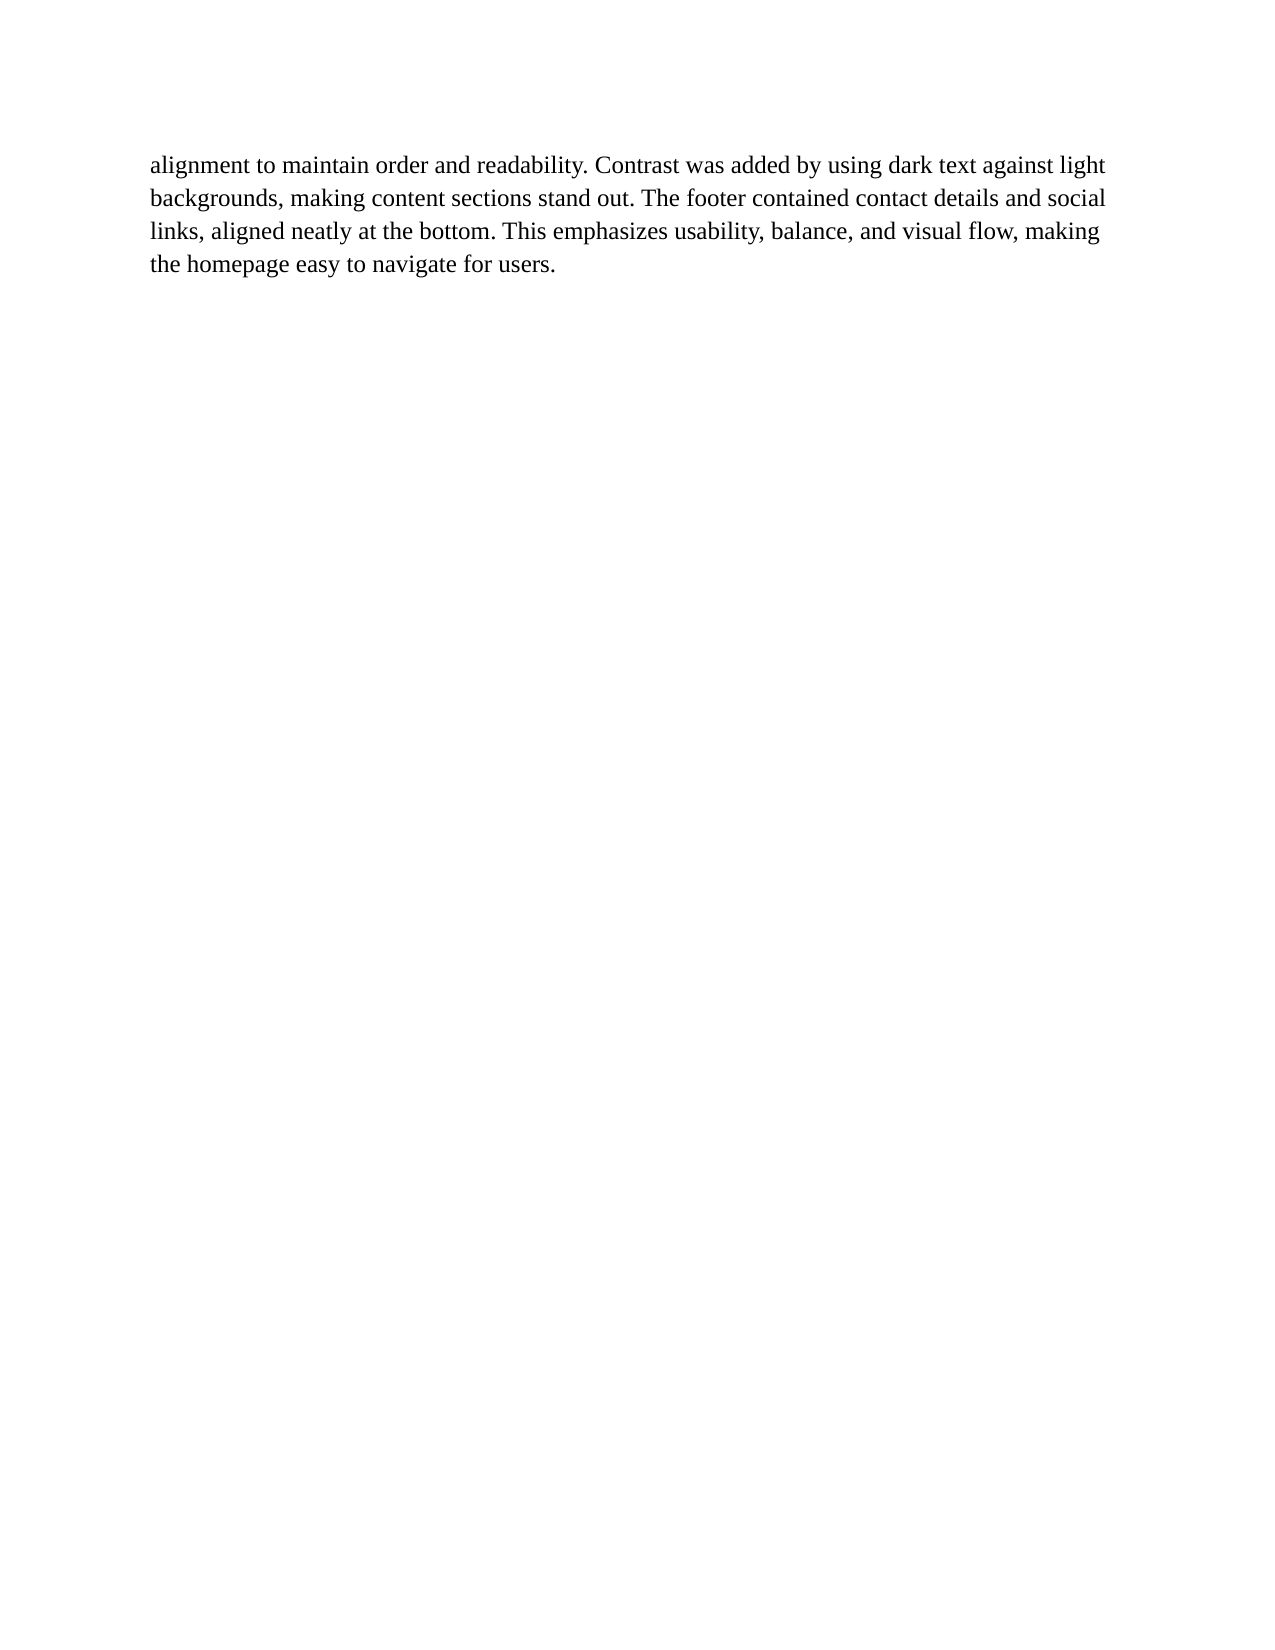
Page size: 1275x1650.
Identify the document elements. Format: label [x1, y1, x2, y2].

text [150, 150, 1125, 278]
